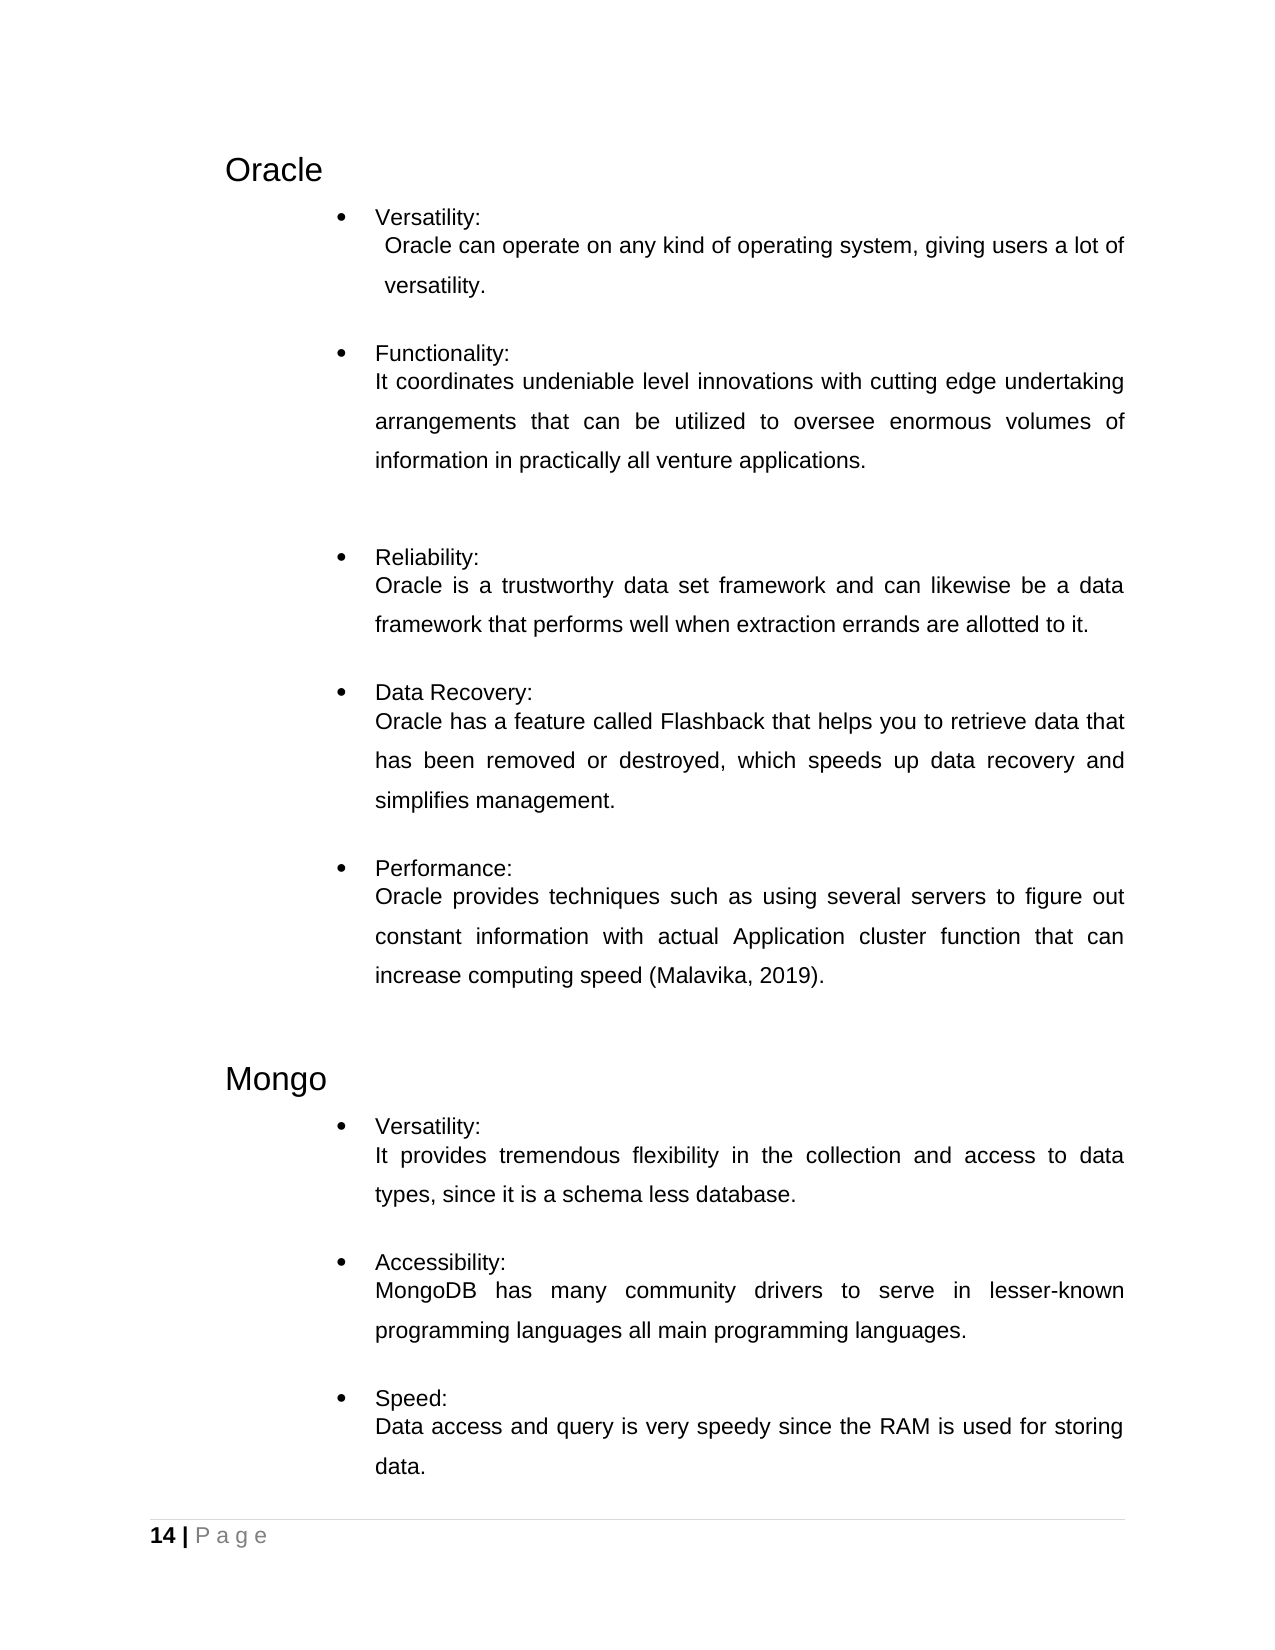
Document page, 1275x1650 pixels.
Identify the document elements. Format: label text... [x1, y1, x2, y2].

list Oracle provides techniques such as using several servers to figure out constant information with actual Application cluster function that can increase computing speed. [375, 883, 1125, 988]
list Versatility: [337, 204, 1125, 230]
list Data Recovery: [337, 679, 1125, 706]
subtitle Mongo [225, 1059, 1125, 1098]
list Oracle can operate on any kind of operating system, giving users a lot of versatility. [384, 232, 1125, 298]
list Oracle is a trustworthy data set framework and can likewise be a data framework that performs well when extraction errands are allotted to it. [375, 572, 1125, 638]
list Accessibility: [337, 1249, 1125, 1275]
list It provides tremendous flexibility in the collection and access to data types, since it is a schema less database. [375, 1142, 1125, 1207]
list Oracle has a feature called Flashback that helps you to retrieve data that has been removed or destroyed, which speeds up data recovery and simplifies management. [375, 708, 1125, 813]
list MongoDB has many community drivers to serve in lesser-known programming languages all main programming languages. [375, 1277, 1125, 1343]
list Performance: [337, 855, 1125, 881]
list Versatility: [337, 1113, 1125, 1139]
list Functionality: [337, 340, 1125, 366]
subtitle Oracle [150, 150, 1125, 188]
list Speed: [337, 1385, 1125, 1411]
list Reliability: [337, 543, 1125, 570]
list It coordinates undeniable level innovations with cutting edge undertaking arrangements that can be utilized to oversee enormous volumes of information in practically all venture applications. [375, 368, 1125, 473]
list Data access and query is very speedy since the RAM is used for storing data. [375, 1413, 1125, 1479]
